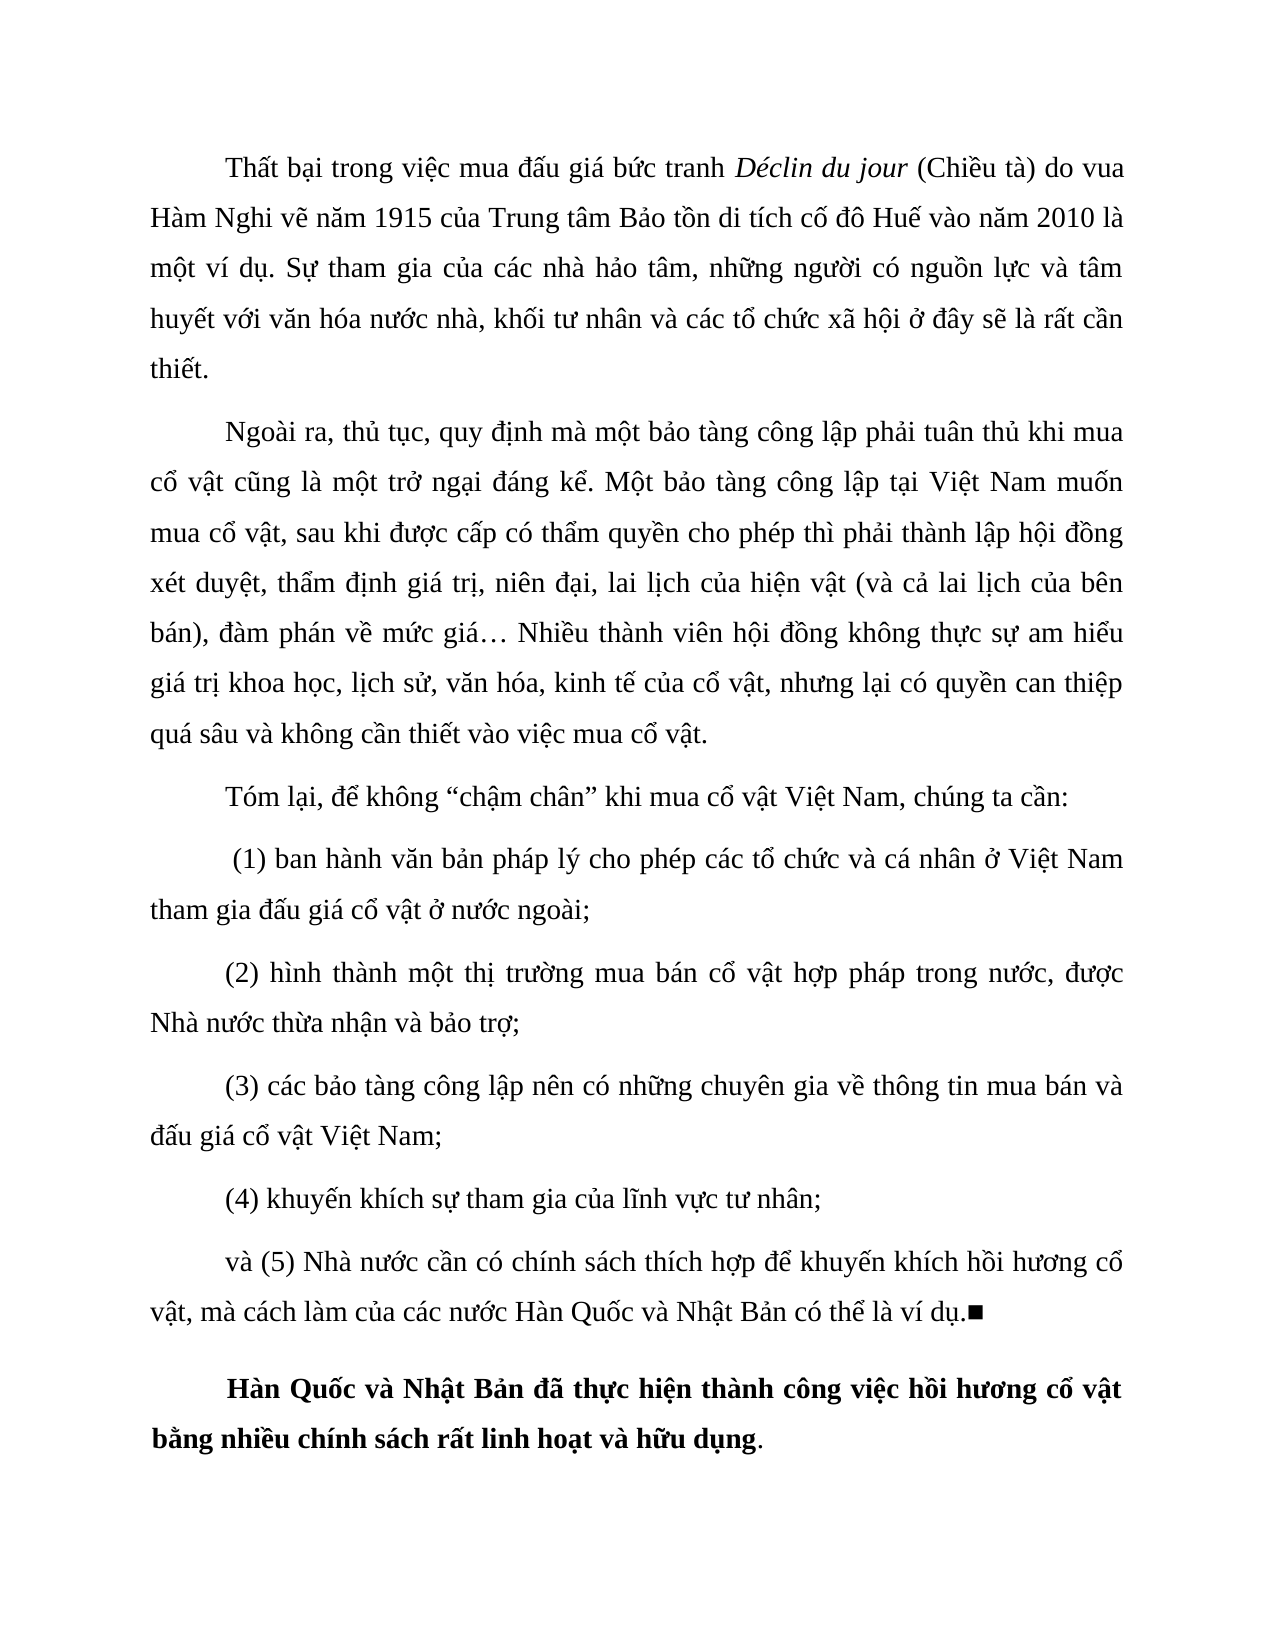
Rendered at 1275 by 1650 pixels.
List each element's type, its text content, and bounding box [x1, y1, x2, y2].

text (3) các bảo tàng công lập nên có những chuyên gia về thông tin mua bán và đấu giá cổ vật Việt Nam; [150, 1068, 1125, 1152]
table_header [150, 1357, 1125, 1482]
text và (5) Nhà nước cần có chính sách thích hợp để khuyến khích hồi hương cổ vật, mà cách làm của các nước Hàn Quốc và Nhật Bản có thể là ví dụ.■ [150, 1244, 1125, 1328]
text Tóm lại, để không “chậm chân” khi mua cổ vật Việt Nam, chúng ta cần: [150, 779, 1125, 812]
text Thất bại trong việc mua đấu giá bức tranh Déclin du jour (Chiều tà) do vua Hàm Nghi vẽ năm 1915 của Trung tâm Bảo tồn di tích cố đô Huế vào năm 2010 là một ví dụ. Sự tham gia của các nhà hảo tâm, những người có nguồn lực và tâm huyết với văn hóa nước nhà, khối tư nhân và các tổ chức xã hội ở đây sẽ là rất cần thiết. [150, 150, 1125, 385]
text (1) ban hành văn bản pháp lý cho phép các tổ chức và cá nhân ở Việt Nam tham gia đấu giá cổ vật ở nước ngoài; [150, 842, 1125, 925]
text Ngoài ra, thủ tục, quy định mà một bảo tàng công lập phải tuân thủ khi mua cổ vật cũng là một trở ngại đáng kể. Một bảo tàng công lập tại Việt Nam muốn mua cổ vật, sau khi được cấp có thẩm quyền cho phép thì phải thành lập hội đồng xét duyệt, thẩm định giá trị, niên đại, lai lịch của hiện vật (và cả lai lịch của bên bán), đàm phán về mức giá… Nhiều thành viên hội đồng không thực sự am hiểu giá trị khoa học, lịch sử, văn hóa, kinh tế của cổ vật, nhưng lại có quyền can thiệp quá sâu và không cần thiết vào việc mua cổ vật. [150, 414, 1125, 749]
text (4) khuyến khích sự tham gia của lĩnh vực tư nhân; [150, 1181, 1125, 1214]
text (2) hình thành một thị trường mua bán cổ vật hợp pháp trong nước, được Nhà nước thừa nhận và bảo trợ; [150, 955, 1125, 1038]
